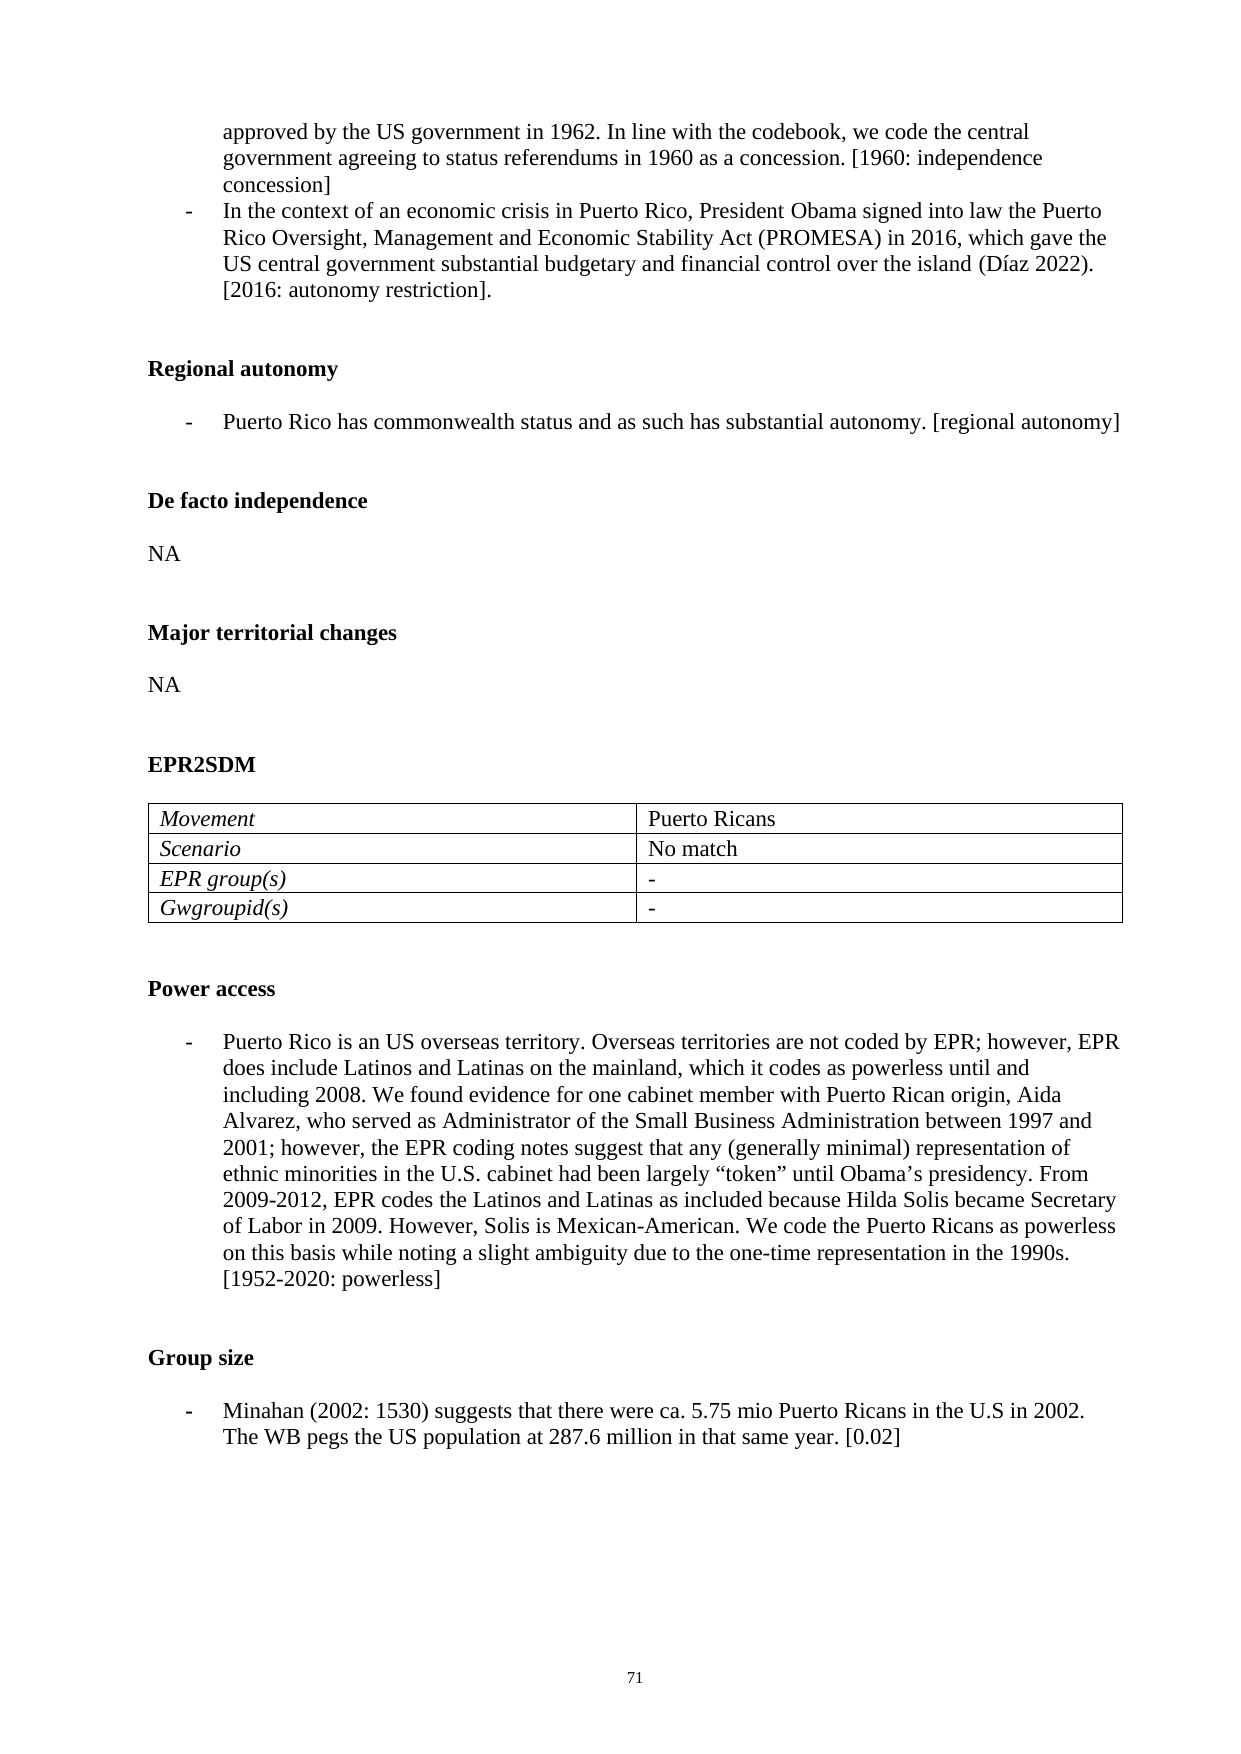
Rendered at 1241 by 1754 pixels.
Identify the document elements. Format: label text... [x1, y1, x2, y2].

table_header Movement [149, 804, 636, 833]
table_cell - [637, 864, 1122, 892]
table_header Puerto Ricans [637, 804, 1122, 833]
table_cell Gwgroupid(s) [149, 893, 636, 922]
list Puerto Rico is an US overseas territory. Overseas territories are not coded by EPR; however, EPR does include Latinos and Latinas on the mainland, which it codes as powerless until and including 2008. We found evidence for one cabinet member with Puerto Rican origin, Aida Alvarez, who served as Administrator of the Small Business Administration between 1997 and 2001; however, the EPR coding notes suggest that any (generally minimal) representation of ethnic minorities in the U.S. cabinet had been largely “token” until Obama’s presidency. From 2009-2012, EPR codes the Latinos and Latinas as included because Hilda Solis became Secretary of Labor in 2009. However, Solis is Mexican-American. We code the Puerto Ricans as powerless on this basis while noting a slight ambiguity due to the one-time representation in the 1990s. [1952-2020: powerless] [185, 1028, 1122, 1292]
text NA [148, 540, 1122, 566]
text Power access [148, 975, 1122, 1002]
text EPR2SDM [148, 751, 1122, 777]
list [185, 118, 1122, 197]
text NA [148, 672, 1122, 698]
text De facto independence [148, 487, 1122, 513]
table_cell - [637, 893, 1122, 922]
list Minahan (2002: 1530) suggests that there were ca. 5.75 mio Puerto Ricans in the U.S in 2002. The WB pegs the US population at 287.6 million in that same year. [0.02] [185, 1397, 1122, 1450]
list In the context of an economic crisis in Puerto Rico, President Obama signed into law the Puerto Rico Oversight, Management and Economic Stability Act (PROMESA) in 2016, which gave the US central government substantial budgetary and financial control over the island (Díaz 2022). [2016: autonomy restriction]. [185, 197, 1122, 303]
table_cell No match [637, 834, 1122, 862]
text Regional autonomy [148, 355, 1122, 382]
table_cell EPR group(s) [149, 864, 636, 892]
text Major territorial changes [148, 619, 1122, 645]
list Puerto Rico has commonwealth status and as such has substantial autonomy. [regional autonomy] [185, 408, 1122, 434]
text Group size [148, 1344, 1122, 1371]
table_cell Scenario [149, 834, 636, 862]
